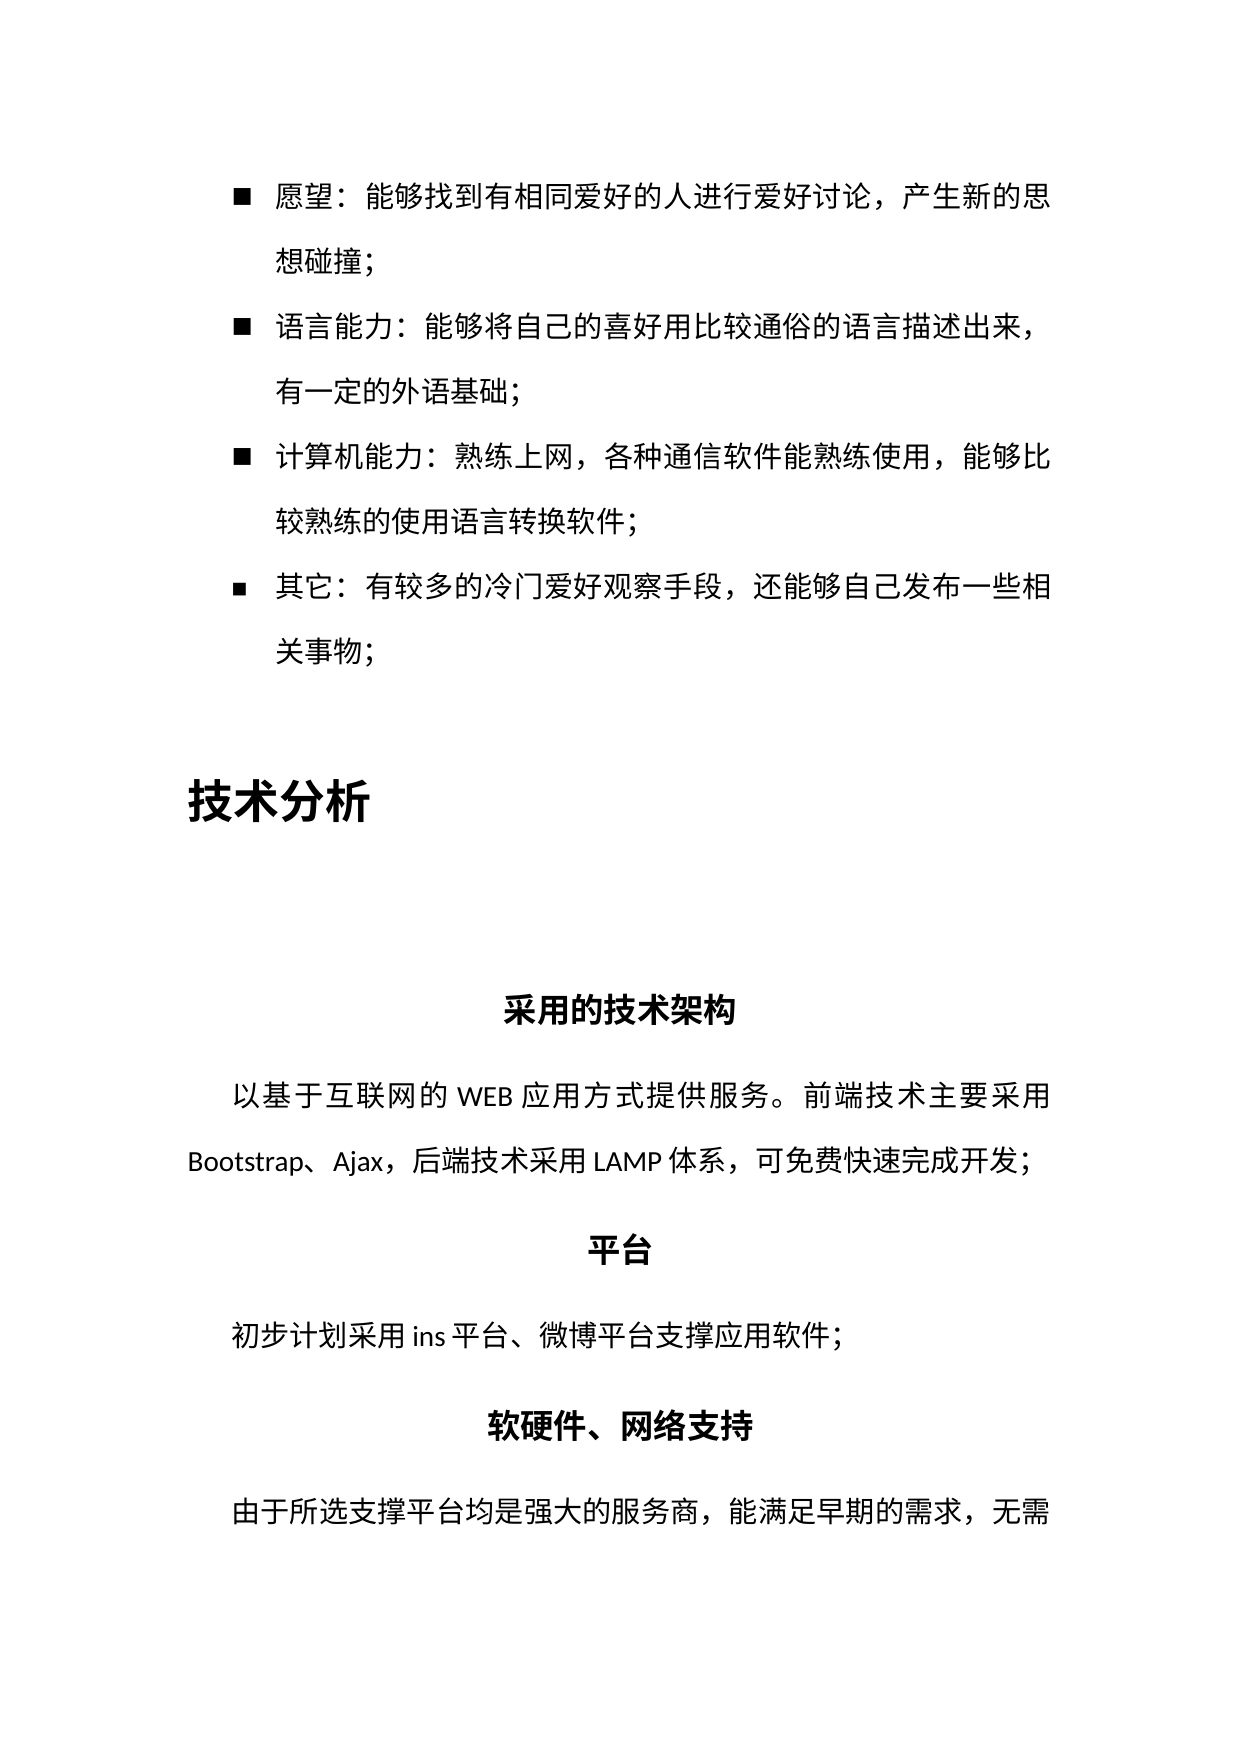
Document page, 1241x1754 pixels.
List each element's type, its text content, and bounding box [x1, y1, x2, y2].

list 语言能力：能够将自己的喜好用比较通俗的语言描述出来，有一定的外语基础； [231, 292, 1053, 422]
text 初步计划采用ins平台、微博平台支撑应用软件； [187, 1302, 1053, 1367]
list 其它：有较多的冷门爱好观察手段，还能够自己发布一些相关事物； [231, 552, 1053, 682]
subtitle 技术分析 [187, 750, 1053, 847]
subtitle 平台 [187, 1216, 1053, 1281]
subtitle 采用的技术架构 [187, 975, 1053, 1040]
list 愿望：能够找到有相同爱好的人进行爱好讨论，产生新的思想碰撞； [231, 162, 1053, 292]
text 以基于互联网的WEB应用方式提供服务。前端技术主要采用Bootstrap、Ajax，后端技术采用LAMP体系，可免费快速完成开发； [187, 1061, 1053, 1191]
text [187, 1477, 1053, 1542]
list 计算机能力：熟练上网，各种通信软件能熟练使用，能够比较熟练的使用语言转换软件； [231, 422, 1053, 552]
subtitle 软硬件、网络支持 [187, 1392, 1053, 1457]
